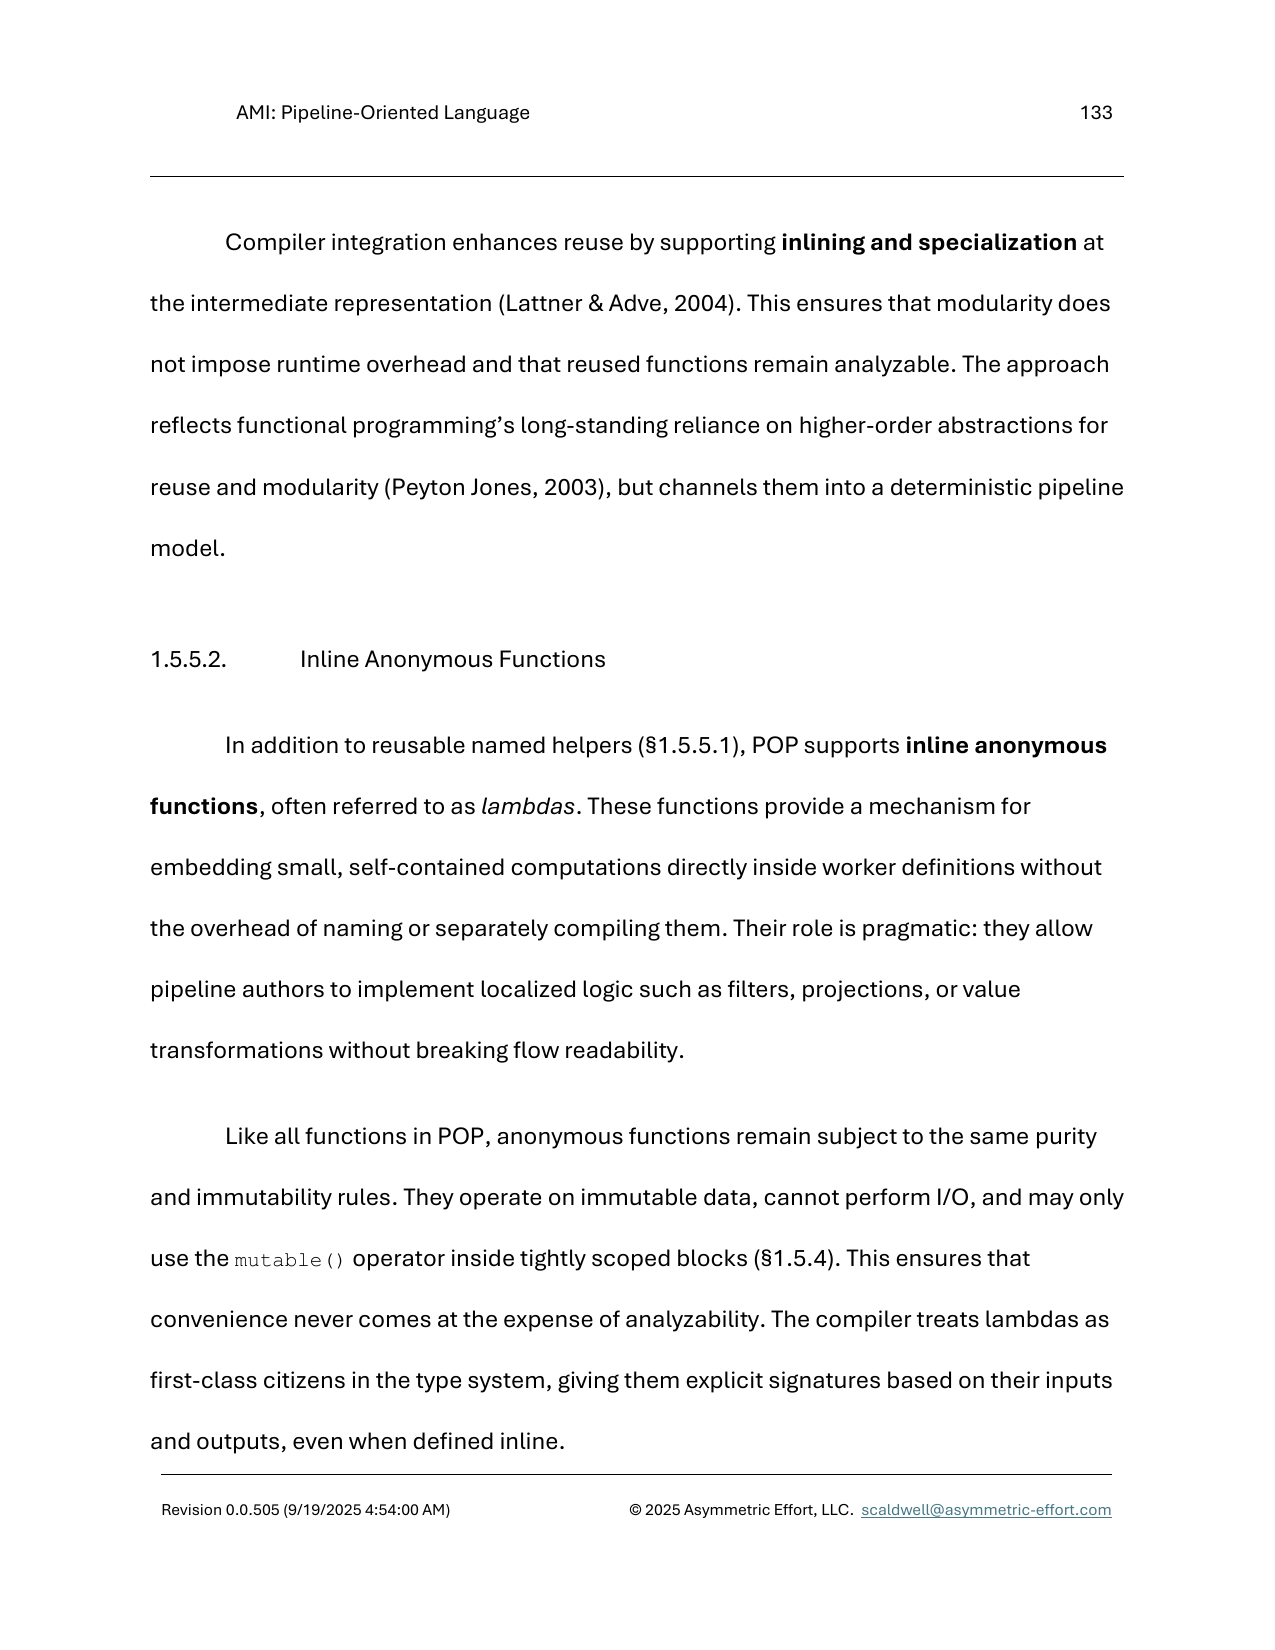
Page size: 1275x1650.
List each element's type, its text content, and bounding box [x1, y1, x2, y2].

text Compiler integration enhances reuse by supporting inlining and specialization at the intermediate representation. This ensures that modularity does not impose runtime overhead and that reused functions remain analyzable. The approach reflects functional programming’s long-standing reliance on higher-order abstractions for reuse and modularity, but channels them into a deterministic pipeline model. [150, 227, 1125, 563]
subtitle Inline Anonymous Functions [150, 643, 1125, 674]
